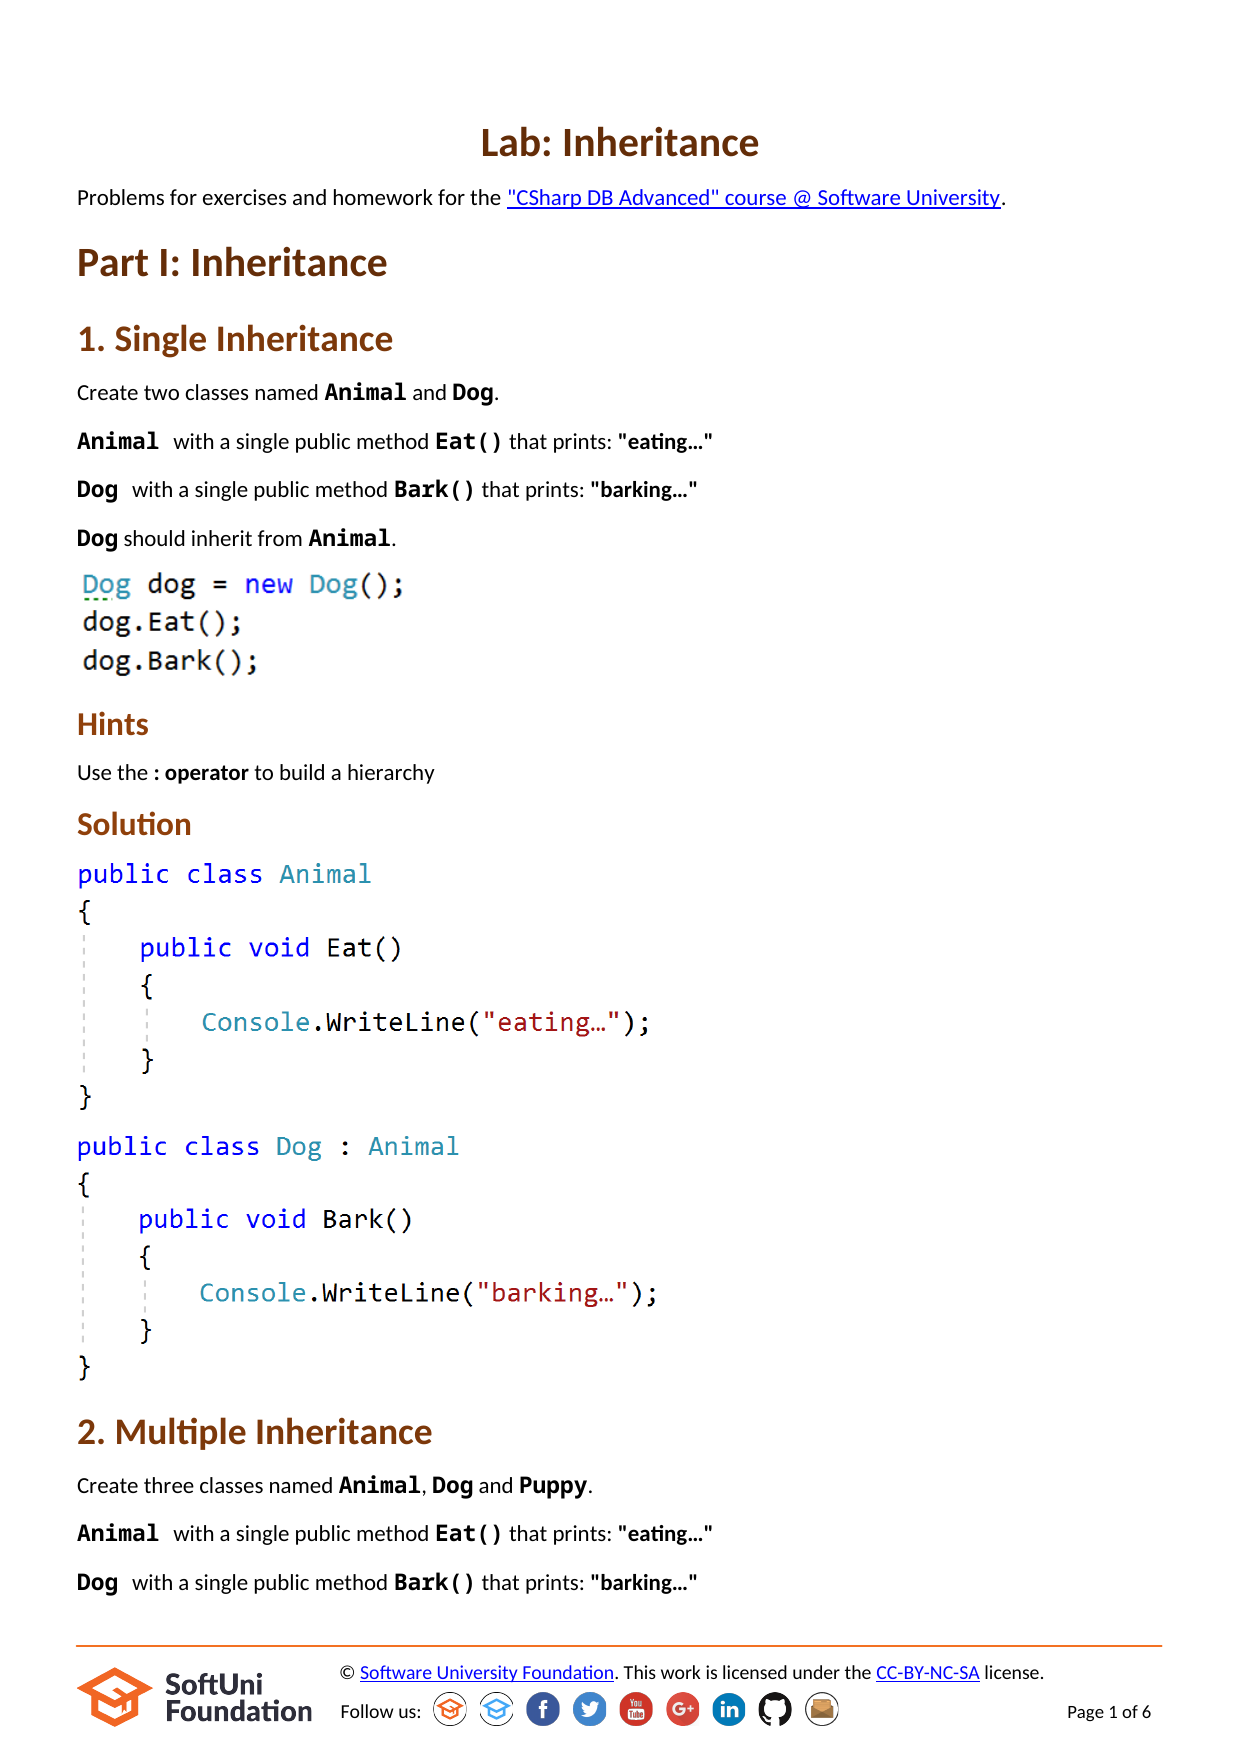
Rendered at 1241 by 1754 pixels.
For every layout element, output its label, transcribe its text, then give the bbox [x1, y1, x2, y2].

subtitle Part I: Inheritance [77, 236, 1163, 287]
picture [526, 1692, 560, 1726]
text Animal with a single public method Eat() that prints: "eating…" [77, 1517, 1163, 1548]
text Use the : operator to build a hierarchy [77, 758, 1163, 787]
text Problems for exercises and homework for the "CSharp DB Advanced" course @ Software University. [77, 183, 1163, 211]
picture [666, 1692, 700, 1726]
picture [76, 1667, 312, 1727]
picture [736, 1716, 746, 1726]
picture [712, 1716, 722, 1726]
text Dog with a single public method Bark() that prints: "barking…" [77, 473, 1163, 504]
picture [433, 1692, 467, 1726]
picture [76, 570, 421, 687]
picture [76, 1132, 659, 1383]
picture [727, 1707, 738, 1717]
subtitle Multiple Inheritance [77, 1408, 1163, 1453]
text Dog with a single public method Bark() that prints: "barking…" [77, 1566, 1163, 1597]
text Dog should inherit from Animal. [77, 522, 1163, 553]
picture [573, 1692, 607, 1726]
subtitle Lab: Inheritance [77, 116, 1163, 167]
subtitle Hints [77, 703, 1163, 744]
picture [480, 1692, 513, 1726]
text Create three classes named Animal, Dog and Puppy. [77, 1469, 1163, 1500]
picture [736, 1693, 746, 1703]
text Create two classes named Animal and Dog. [77, 376, 1163, 408]
picture [758, 1692, 792, 1726]
picture [76, 858, 658, 1117]
picture [619, 1692, 653, 1726]
picture [712, 1693, 722, 1703]
text Animal with a single public method Eat() that prints: "eating…" [77, 425, 1163, 456]
picture [805, 1692, 839, 1726]
subtitle Solution [77, 803, 1163, 844]
subtitle Single Inheritance [77, 315, 1163, 361]
